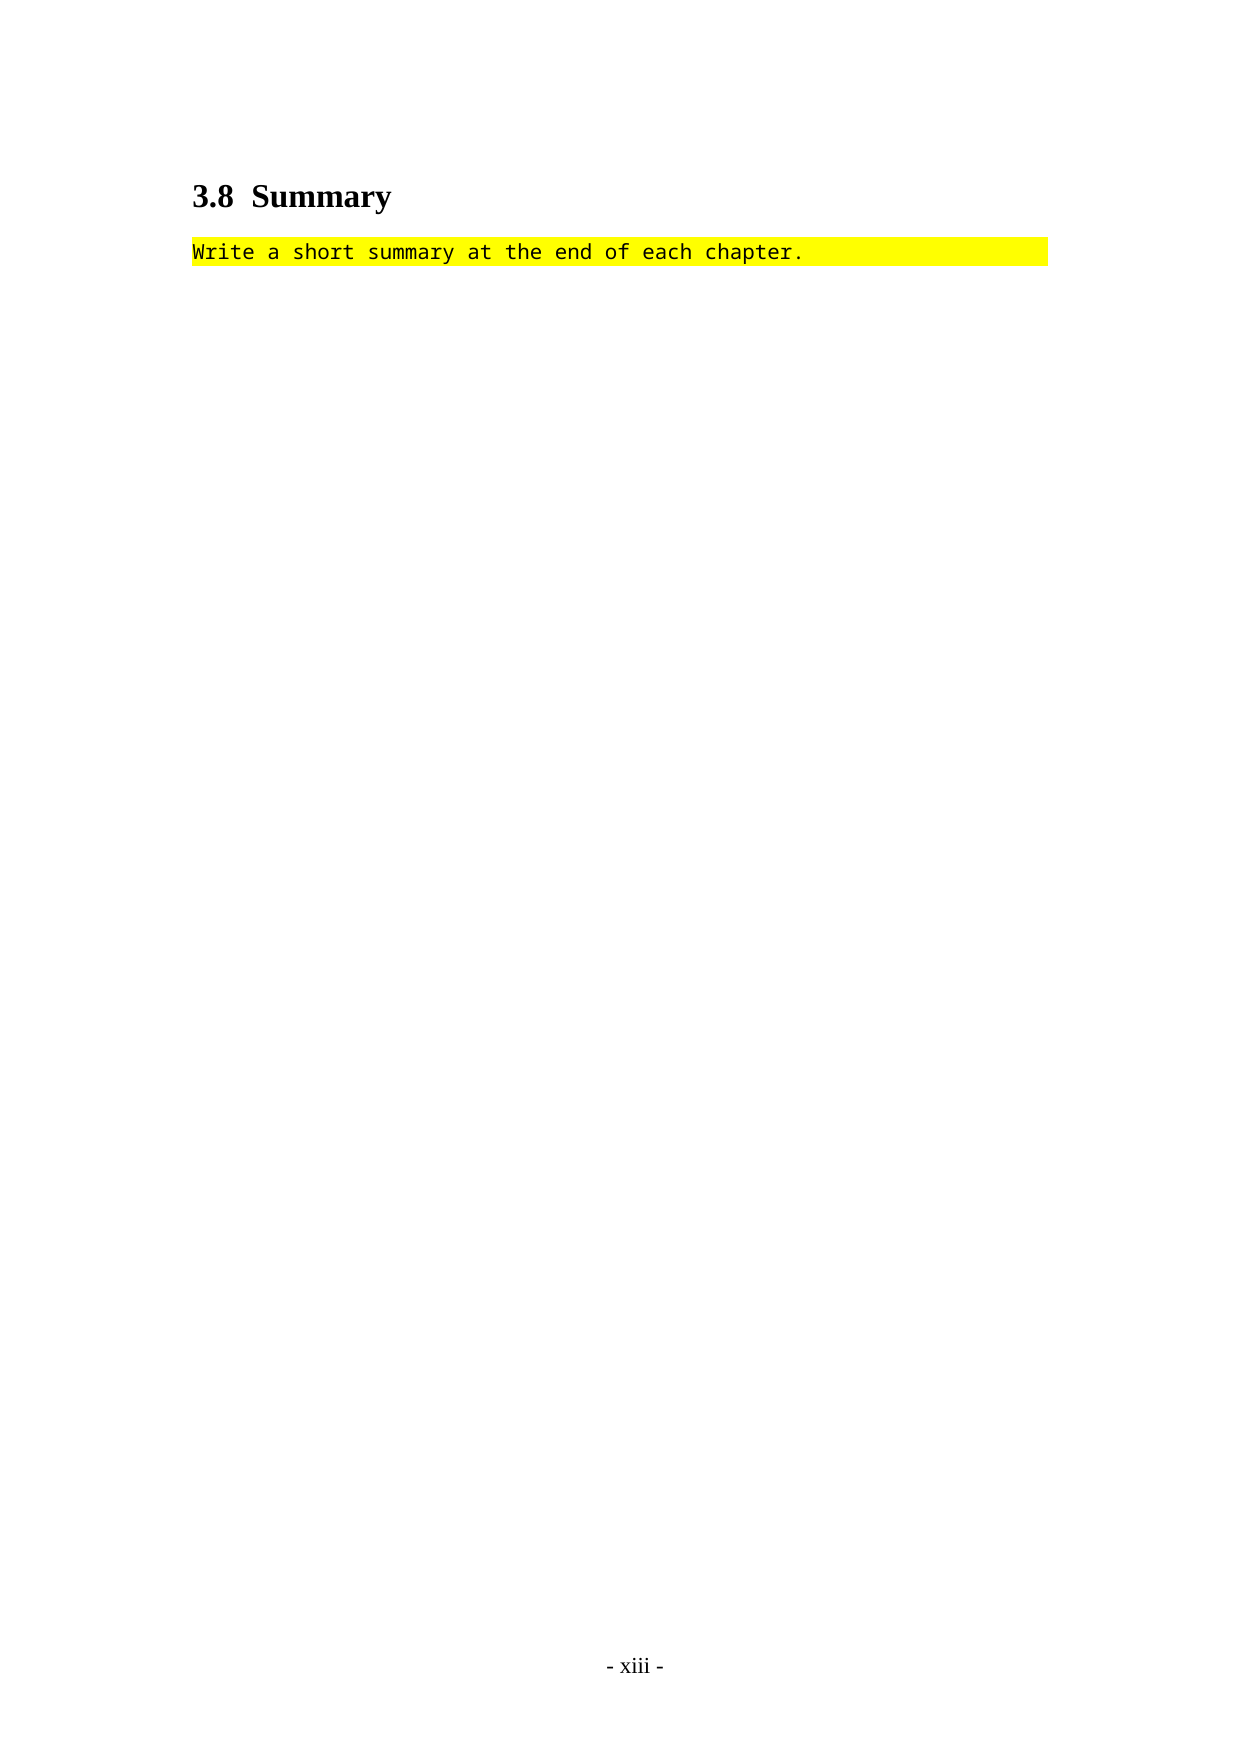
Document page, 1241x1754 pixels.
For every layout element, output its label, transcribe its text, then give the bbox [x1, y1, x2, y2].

subtitle Summary [192, 176, 1048, 215]
text Write a short summary at the end of each chapter. [192, 237, 1048, 266]
